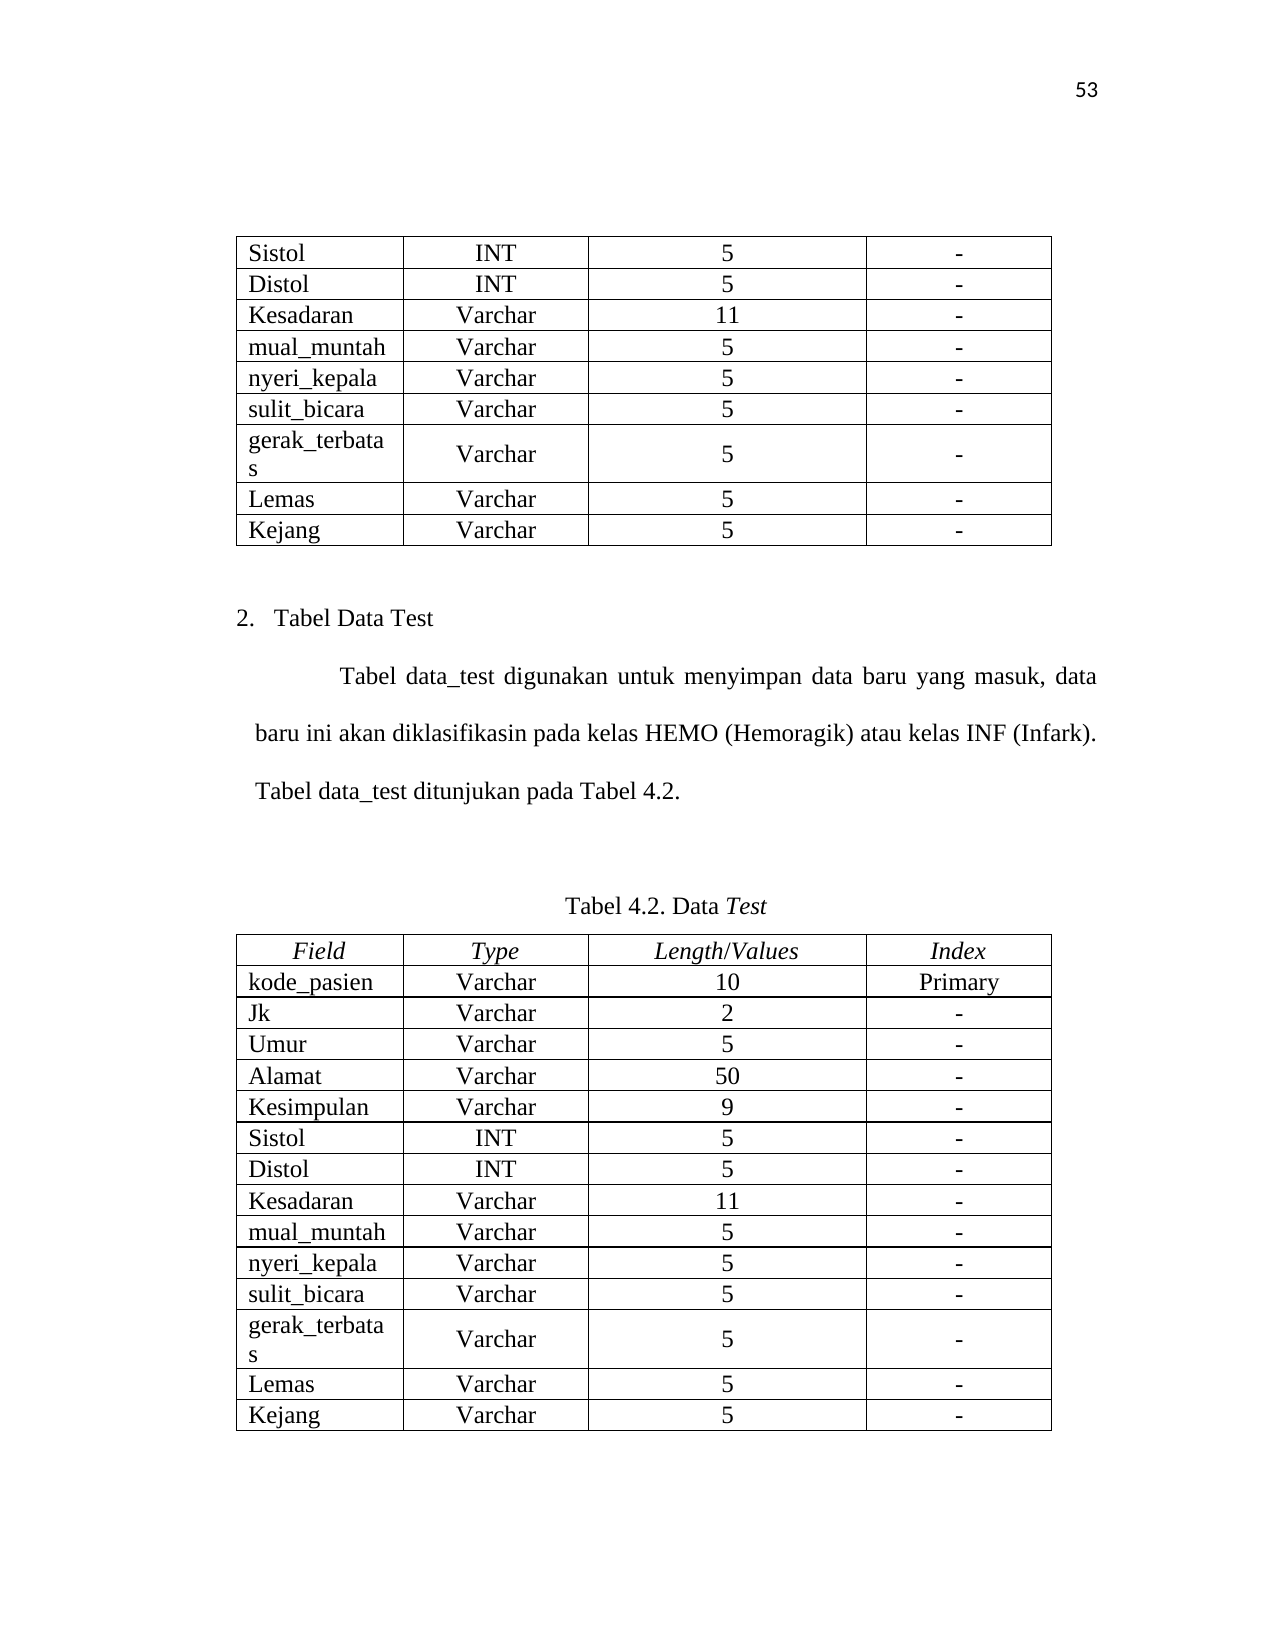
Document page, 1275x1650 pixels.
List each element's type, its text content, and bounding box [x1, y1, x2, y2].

table_cell - [867, 1185, 1051, 1215]
table_cell Kesimpulan [237, 1091, 403, 1121]
table_cell Kesadaran [237, 1185, 403, 1215]
table_cell mual_muntah [237, 1216, 403, 1246]
table_cell - [867, 237, 1051, 267]
table_cell gerak_terbatas [237, 1310, 403, 1367]
table_cell Varchar [404, 1248, 588, 1278]
table_cell Sistol [237, 1123, 403, 1153]
table_cell 5 [589, 1123, 866, 1153]
table_cell Varchar [404, 483, 588, 513]
table_cell INT [404, 237, 588, 267]
table_cell Varchar [404, 1029, 588, 1059]
table_cell sulit_bicara [237, 1279, 403, 1309]
table_cell Varchar [404, 1310, 588, 1367]
table_cell nyeri_kepala [237, 362, 403, 392]
table_cell 5 [589, 269, 866, 299]
table_cell 5 [589, 1216, 866, 1246]
table_cell - [867, 1123, 1051, 1153]
table_cell Varchar [404, 362, 588, 392]
table_cell - [867, 1091, 1051, 1121]
table_cell 11 [589, 300, 866, 330]
table_cell 5 [589, 483, 866, 513]
table_cell - [867, 998, 1051, 1028]
table_cell - [867, 1060, 1051, 1090]
table_cell - [867, 362, 1051, 392]
table_cell 5 [589, 1029, 866, 1059]
table_cell Lemas [237, 483, 403, 513]
table_cell gerak_terbatas [237, 425, 403, 482]
table_cell Varchar [404, 1185, 588, 1215]
table_cell INT [404, 1123, 588, 1153]
table_cell 5 [589, 237, 866, 267]
table_cell Varchar [404, 1216, 588, 1246]
table_cell Sistol [237, 237, 403, 267]
table_cell - [867, 1154, 1051, 1184]
table_cell 5 [589, 1310, 866, 1367]
table_cell Lemas [237, 1369, 403, 1399]
table_cell Varchar [404, 1279, 588, 1309]
table_cell - [867, 1369, 1051, 1399]
table_cell INT [404, 269, 588, 299]
table_cell 5 [589, 331, 866, 361]
table_cell Varchar [404, 1091, 588, 1121]
table_cell Kejang [237, 1400, 403, 1430]
table_cell Kesadaran [237, 300, 403, 330]
table_cell - [867, 1310, 1051, 1367]
table_header Length/Values [589, 935, 866, 965]
table_cell 10 [589, 966, 866, 996]
table_cell 5 [589, 1400, 866, 1430]
table_cell Varchar [404, 515, 588, 545]
table_cell Varchar [404, 998, 588, 1028]
table_cell - [867, 1248, 1051, 1278]
table_cell 5 [589, 1279, 866, 1309]
table_cell 2 [589, 998, 866, 1028]
table_header Index [867, 935, 1051, 965]
table_cell Primary [867, 966, 1051, 996]
table_cell Varchar [404, 1400, 588, 1430]
table_cell 5 [589, 1369, 866, 1399]
table_cell 5 [589, 1248, 866, 1278]
table_cell Varchar [404, 1369, 588, 1399]
table_cell Distol [237, 1154, 403, 1184]
table_cell Jk [237, 998, 403, 1028]
table_cell 5 [589, 394, 866, 424]
table_cell Kejang [237, 515, 403, 545]
table_cell 5 [589, 362, 866, 392]
table_cell 9 [589, 1091, 866, 1121]
table_cell sulit_bicara [237, 394, 403, 424]
table_cell 5 [589, 515, 866, 545]
table_cell INT [404, 1154, 588, 1184]
table_cell 5 [589, 1154, 866, 1184]
table_cell - [867, 425, 1051, 482]
table_cell Varchar [404, 425, 588, 482]
table_cell kode_pasien [237, 966, 403, 996]
text Tabel 4.2. Data Test [236, 891, 1098, 919]
table_cell - [867, 394, 1051, 424]
table_cell 5 [589, 425, 866, 482]
table_cell - [867, 1216, 1051, 1246]
table_cell Umur [237, 1029, 403, 1059]
text Tabel data_test digunakan untuk menyimpan data baru yang masuk, data baru ini akan diklasifikasin pada kelas HEMO (Hemoragik) atau kelas INF (Infark). Tabel data_test ditunjukan pada Tabel 4.2. [255, 661, 1098, 804]
table_cell - [867, 1029, 1051, 1059]
table_cell - [867, 300, 1051, 330]
table_cell Varchar [404, 300, 588, 330]
table_cell - [867, 1400, 1051, 1430]
table_cell - [867, 483, 1051, 513]
table_cell - [867, 331, 1051, 361]
table_cell Varchar [404, 1060, 588, 1090]
table_cell - [867, 515, 1051, 545]
table_cell nyeri_kepala [237, 1248, 403, 1278]
list Tabel Data Test [236, 603, 1098, 632]
table_cell Varchar [404, 394, 588, 424]
table_cell mual_muntah [237, 331, 403, 361]
table_cell Distol [237, 269, 403, 299]
table_cell Varchar [404, 331, 588, 361]
table_header Type [404, 935, 588, 965]
table_cell 11 [589, 1185, 866, 1215]
table_cell - [867, 269, 1051, 299]
table_cell Varchar [404, 966, 588, 996]
table_cell 50 [589, 1060, 866, 1090]
table_cell Alamat [237, 1060, 403, 1090]
table_header Field [237, 935, 403, 965]
table_cell - [867, 1279, 1051, 1309]
